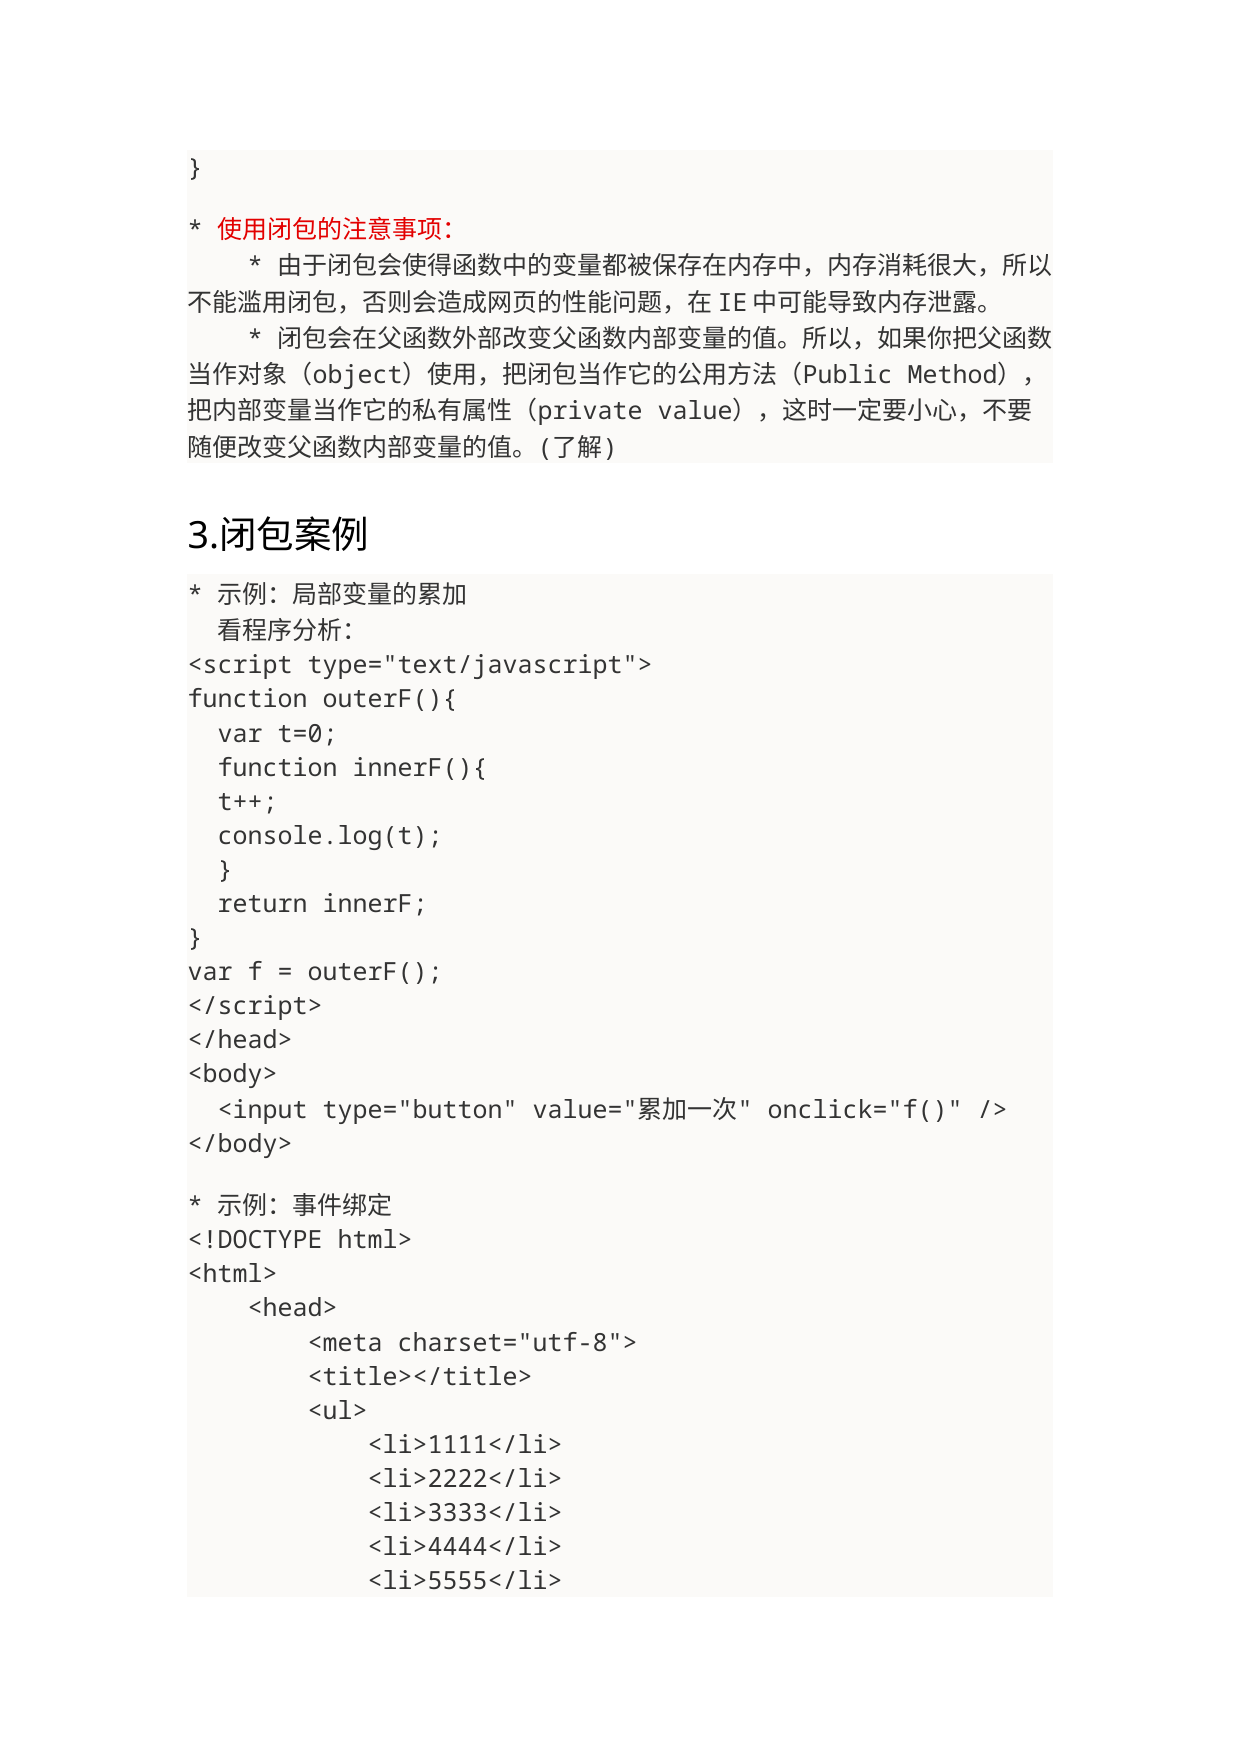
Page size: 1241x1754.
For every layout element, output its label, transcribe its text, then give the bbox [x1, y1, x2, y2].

text var f = outerF(); [187, 954, 1053, 988]
text } [187, 150, 1053, 184]
text <body> [187, 1056, 1053, 1090]
text <meta charset="utf-8"> [187, 1324, 1053, 1358]
text t++; [187, 783, 1053, 817]
text console.log(t); [187, 817, 1053, 851]
text <script type="text/javascript"> [187, 647, 1053, 681]
text } [187, 919, 1053, 954]
text var t=0; [187, 715, 1053, 749]
text function innerF(){ [187, 749, 1053, 783]
text <html> [187, 1256, 1053, 1290]
text <li>4444</li> [187, 1528, 1053, 1563]
text * 由于闭包会使得函数中的变量都被保存在内存中，内存消耗很大，所以不能滥用闭包，否则会造成网页的性能问题，在IE中可能导致内存泄露。 [187, 246, 1053, 318]
text * 示例：局部变量的累加 [187, 574, 1053, 611]
text <li>2222</li> [187, 1460, 1053, 1494]
text </head> [187, 1022, 1053, 1056]
text function outerF(){ [187, 681, 1053, 715]
text * 使用闭包的注意事项： [187, 209, 1053, 246]
text <li>5555</li> [187, 1563, 1053, 1597]
text } [187, 851, 1053, 886]
text <input type="button" value="累加一次" onclick="f()" /> [187, 1090, 1053, 1126]
text <li>1111</li> [187, 1426, 1053, 1460]
text <head> [187, 1290, 1053, 1324]
text <title></title> [187, 1358, 1053, 1392]
text <li>3333</li> [187, 1494, 1053, 1528]
text * 闭包会在父函数外部改变父函数内部变量的值。所以，如果你把父函数当作对象（object）使用，把闭包当作它的公用方法（Public Method），把内部变量当作它的私有属性（private value），这时一定要小心，不要随便改变父函数内部变量的值。(了解) [187, 318, 1053, 463]
text <!DOCTYPE html> [187, 1222, 1053, 1256]
text * 示例：事件绑定 [187, 1186, 1053, 1222]
text </script> [187, 988, 1053, 1022]
text 3.闭包案例 [187, 504, 1053, 559]
text </body> [187, 1126, 1053, 1160]
text <ul> [187, 1392, 1053, 1426]
text return innerF; [187, 886, 1053, 919]
text 看程序分析： [187, 611, 1053, 647]
